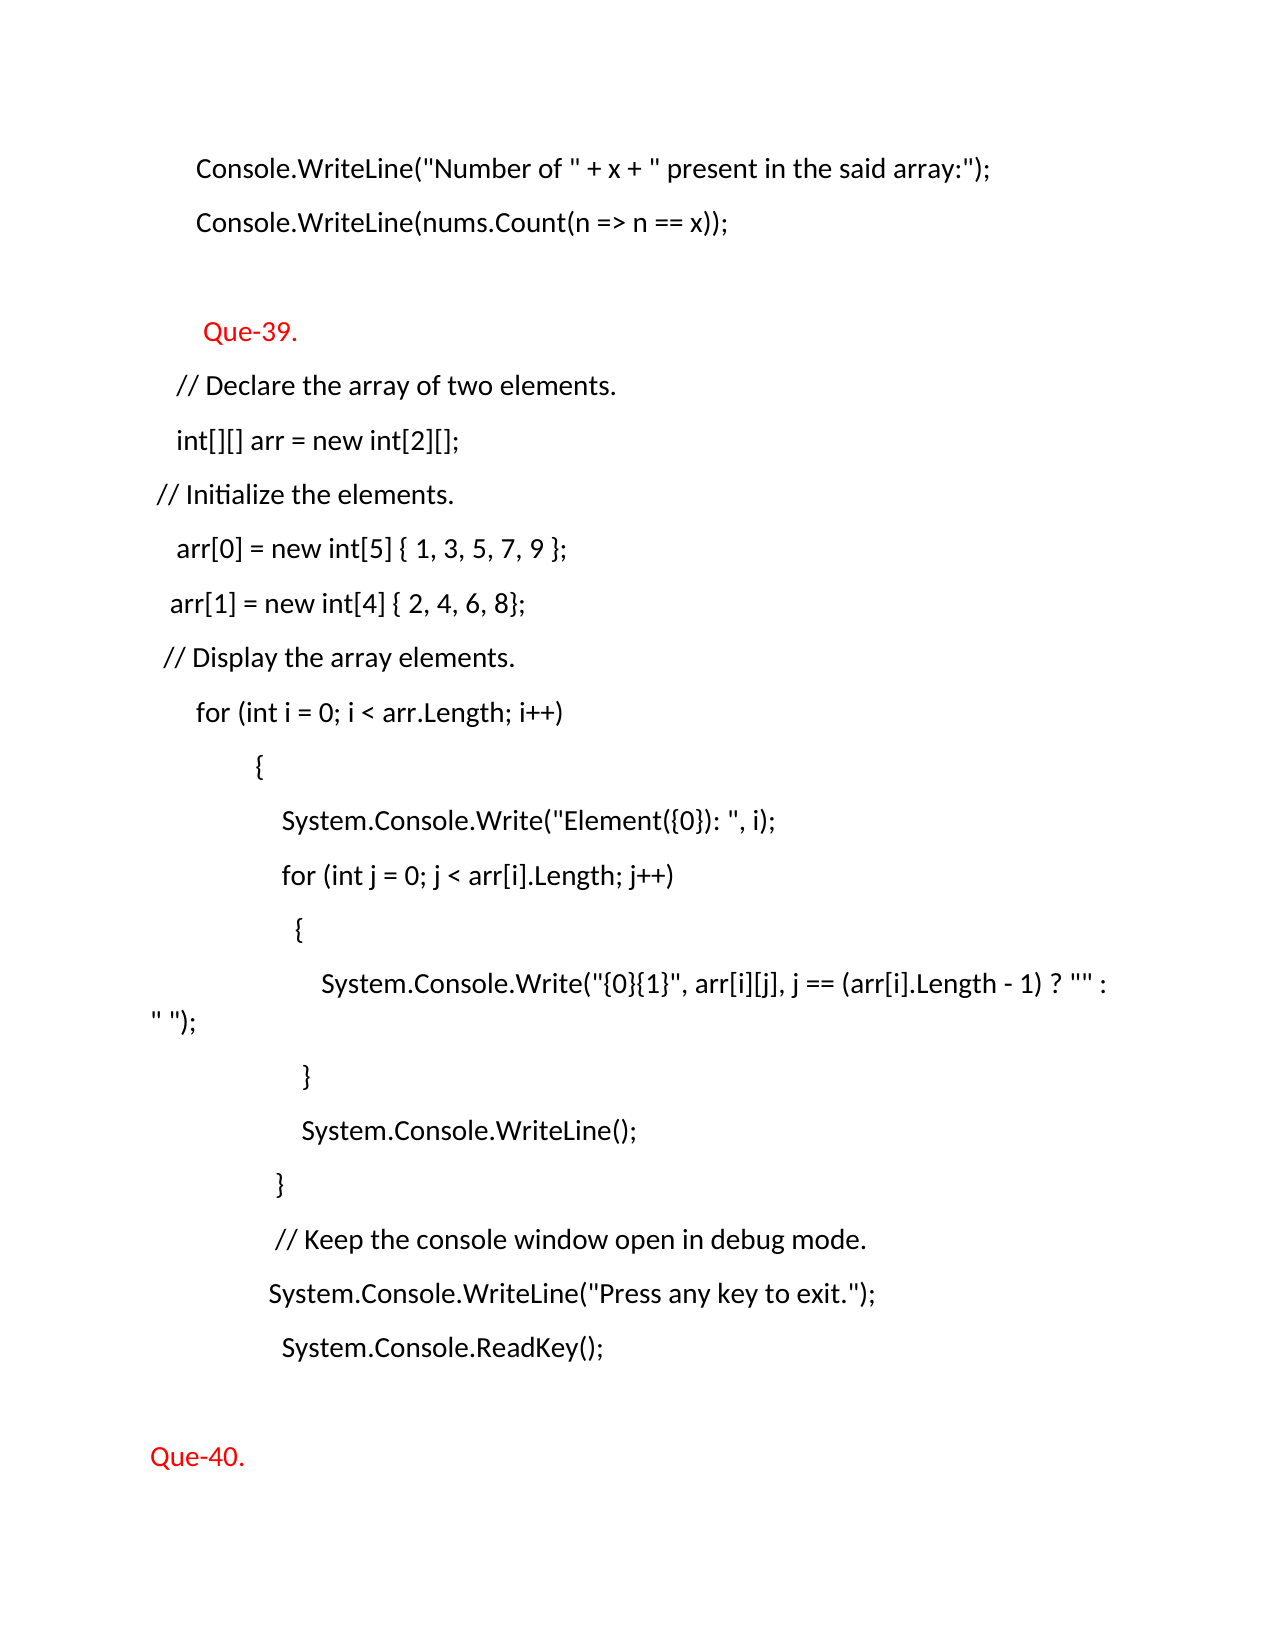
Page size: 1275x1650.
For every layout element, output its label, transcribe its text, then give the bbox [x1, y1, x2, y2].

text Que-40. [150, 1438, 1125, 1474]
text System.Console.WriteLine(); [150, 1112, 1125, 1148]
text System.Console.ReadKey(); [150, 1329, 1125, 1365]
text } [150, 1166, 1125, 1202]
text arr[0] = new int[5] { 1, 3, 5, 7, 9 }; [150, 531, 1125, 566]
text // Initialize the elements. [150, 476, 1125, 512]
text { [150, 911, 1125, 947]
text System.Console.Write("Element({0}): ", i); [150, 802, 1125, 838]
text arr[1] = new int[4] { 2, 4, 6, 8}; [150, 585, 1125, 621]
text System.Console.WriteLine("Press any key to exit."); [150, 1275, 1125, 1311]
text // Keep the console window open in debug mode. [150, 1221, 1125, 1256]
text // Declare the array of two elements. [150, 367, 1125, 403]
text Que-39. [150, 313, 1125, 349]
text for (int i = 0; i < arr.Length; i++) [150, 694, 1125, 729]
text { [150, 748, 1125, 784]
text System.Console.Write("{0}{1}", arr[i][j], j == (arr[i].Length - 1) ? "" : " "); [150, 966, 1125, 1039]
text for (int j = 0; j < arr[i].Length; j++) [150, 857, 1125, 892]
text int[][] arr = new int[2][]; [150, 422, 1125, 457]
text Console.WriteLine(nums.Count(n => n == x)); [150, 204, 1125, 240]
text Console.WriteLine("Number of " + x + " present in the said array:"); [150, 150, 1125, 186]
text } [150, 1058, 1125, 1093]
text // Display the array elements. [150, 639, 1125, 675]
